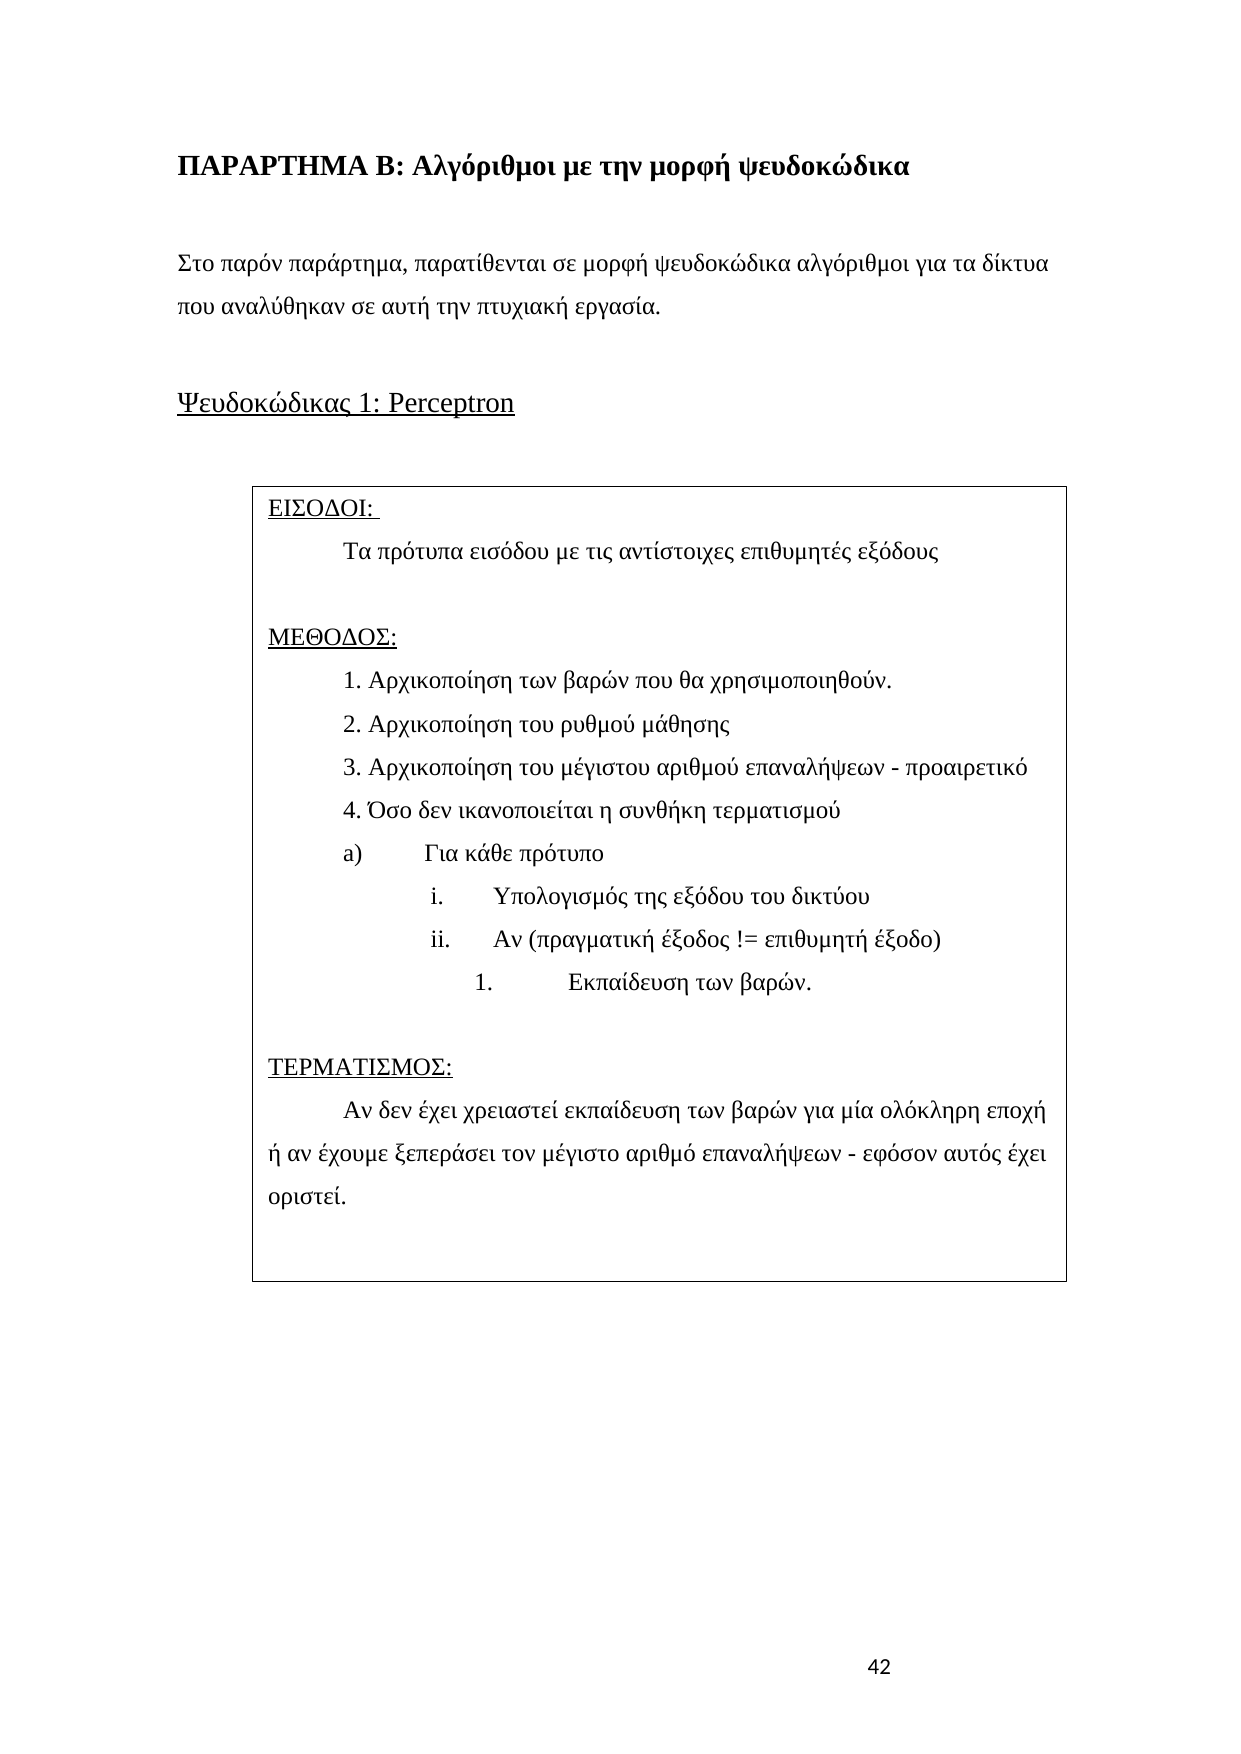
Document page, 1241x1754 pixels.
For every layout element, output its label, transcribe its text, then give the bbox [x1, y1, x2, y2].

text Στο παρόν παράρτημα, παρατίθενται σε μορφή ψευδοκώδικα αλγόριθμοι για τα δίκτυα που αναλύθηκαν σε αυτή την πτυχιακή εργασία. [177, 248, 1063, 320]
text ΠΑΡΑΡΤΗΜΑ Β: Αλγόριθμοι με την μορφή ψευδοκώδικα [177, 148, 1063, 181]
text Ψευδοκώδικας 1: Perceptron [177, 385, 1063, 418]
